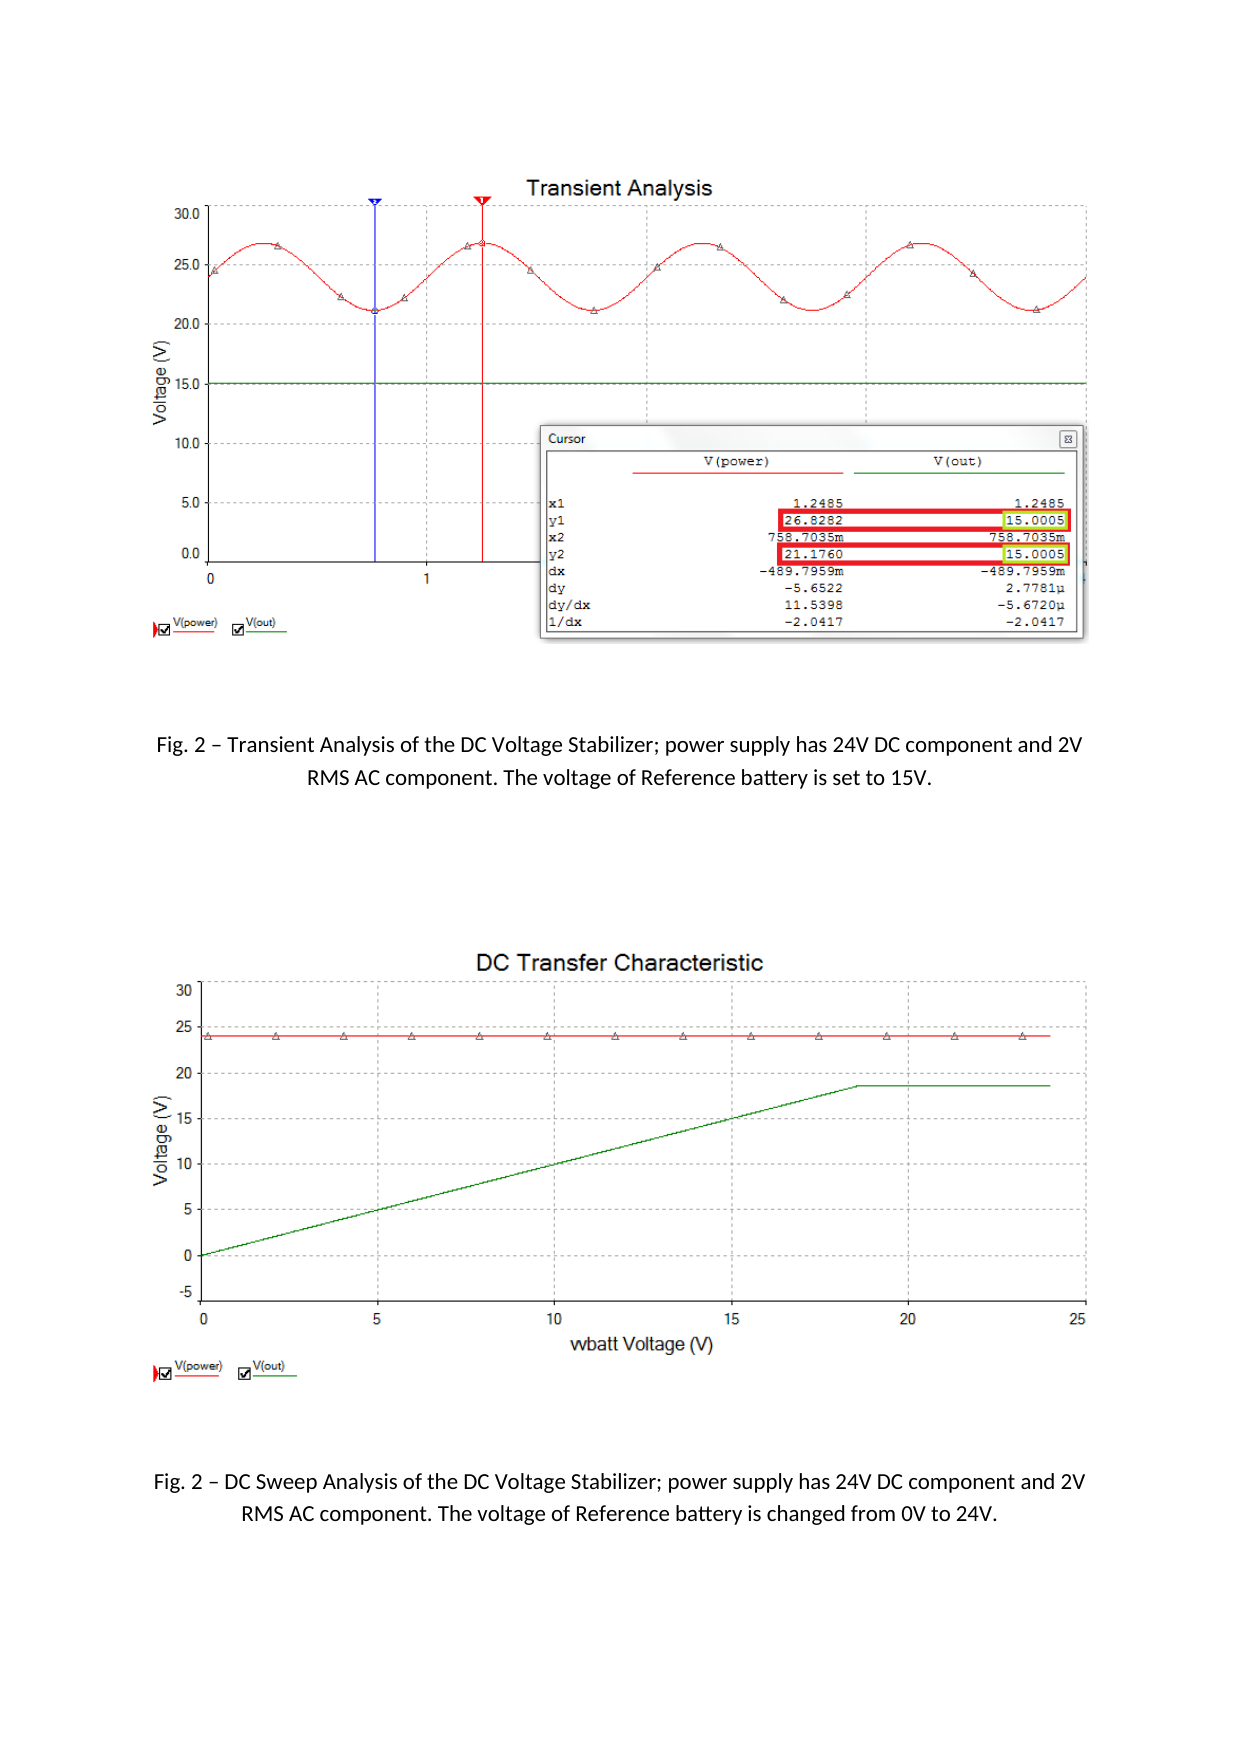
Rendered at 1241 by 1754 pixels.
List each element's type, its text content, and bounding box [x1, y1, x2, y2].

text Fig. 2 – Transient Analysis of the DC Voltage Stabilizer; power supply has 24V DC component and 2V RMS AC component. The voltage of Reference battery is set to 15V. [150, 731, 1090, 791]
text Fig. 2 – DC Sweep Analysis of the DC Voltage Stabilizer; power supply has 24V DC component and 2V RMS AC component. The voltage of Reference battery is changed from 0V to 24V. [150, 1467, 1090, 1527]
picture [150, 150, 1089, 644]
picture [150, 921, 1089, 1389]
